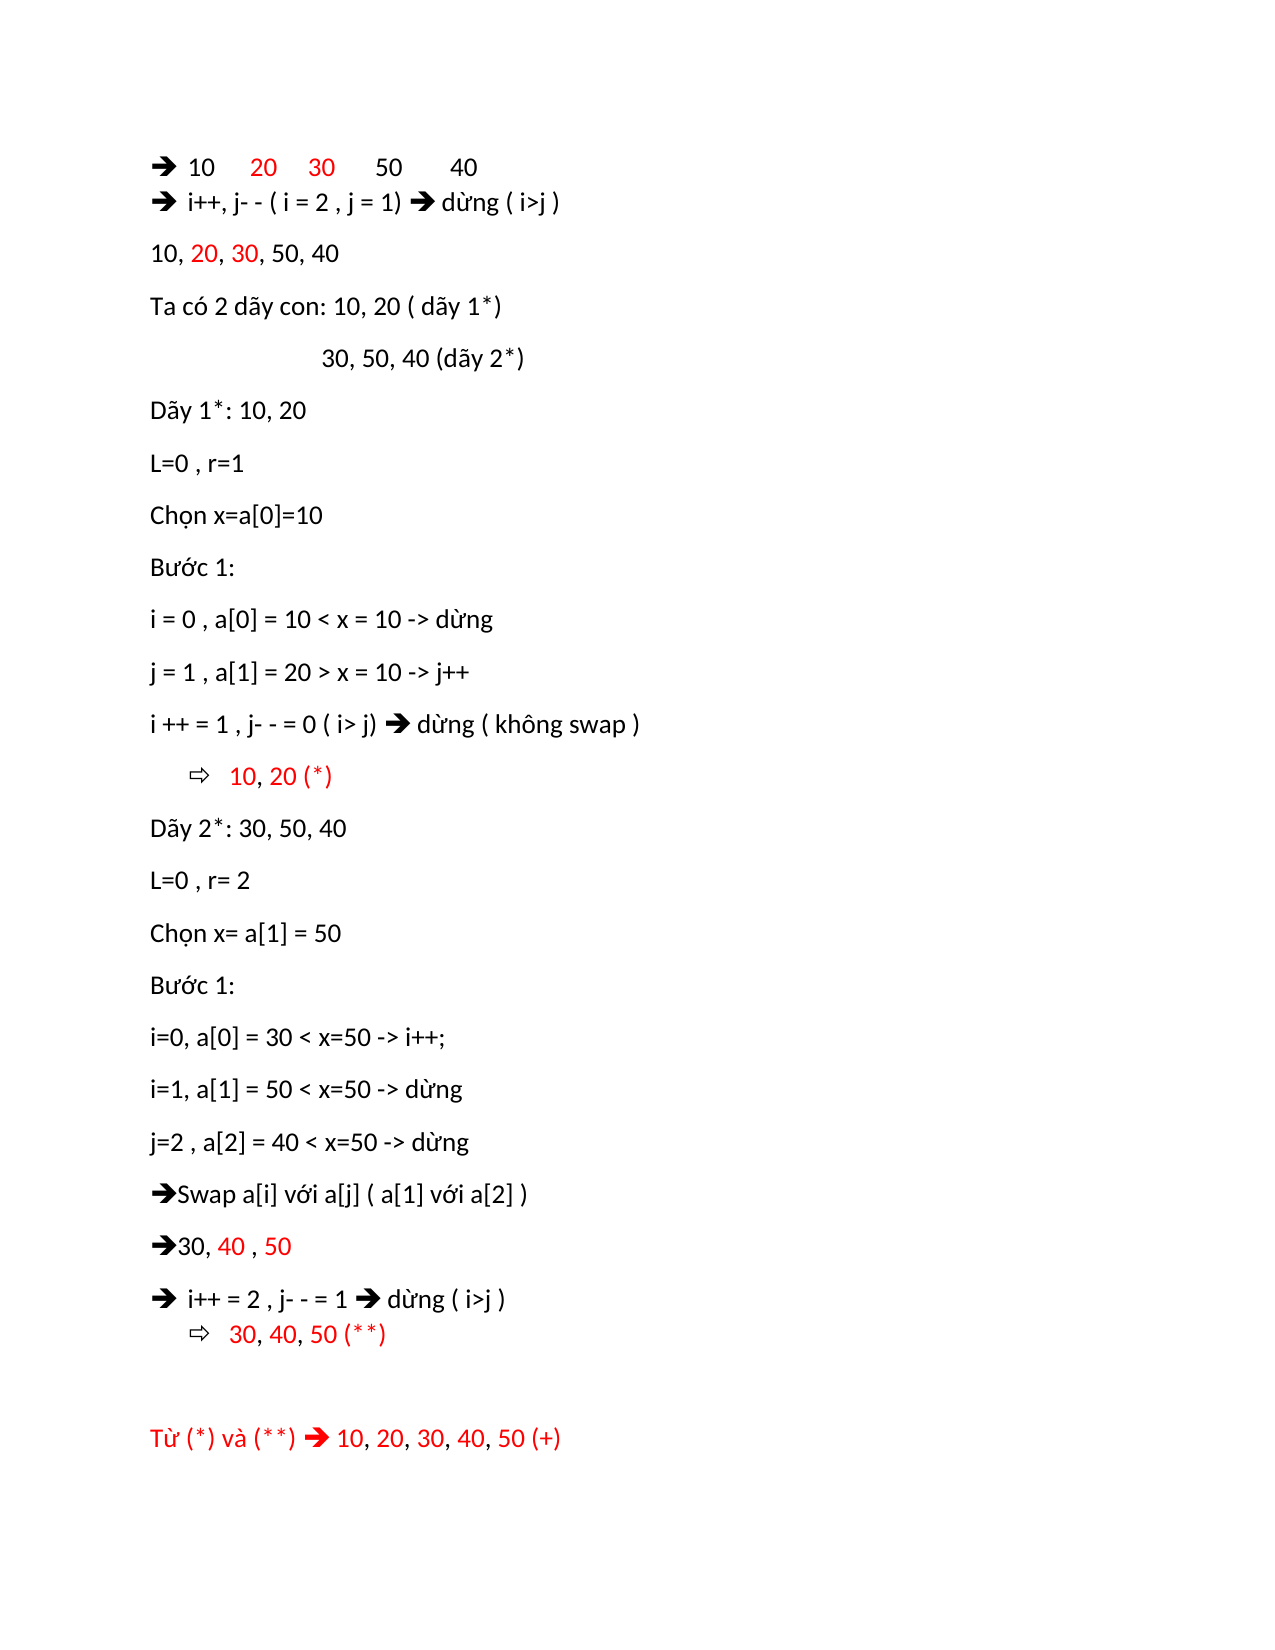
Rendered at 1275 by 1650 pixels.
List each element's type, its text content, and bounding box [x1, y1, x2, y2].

list 30, 40, 50 (**) [187, 1317, 1125, 1350]
text Bước 1: [150, 968, 1125, 1001]
list 10 20 30 50 40 [150, 150, 1125, 183]
text 30, 50, 40 (dãy 2*) [150, 341, 1125, 374]
text Từ (*) và (**) 10, 20, 30, 40, 50 (+) [150, 1421, 1125, 1454]
text i=0, a[0] = 30 < x=50 -> i++; [150, 1020, 1125, 1053]
text Bước 1: [150, 550, 1125, 583]
text i ++ = 1 , j- - = 0 ( i> j) dừng ( không swap ) [150, 707, 1125, 740]
text Ta có 2 dãy con: 10, 20 ( dãy 1*) [150, 289, 1125, 322]
text 30, 40 , 50 [150, 1229, 1125, 1263]
list i++ = 2 , j- - = 1 dừng ( i>j ) [150, 1282, 1125, 1315]
text 10, 20, 30, 50, 40 [150, 237, 1125, 270]
text j=2 , a[2] = 40 < x=50 -> dừng [150, 1125, 1125, 1158]
text i = 0 , a[0] = 10 < x = 10 -> dừng [150, 603, 1125, 636]
list 10, 20 (*) [187, 759, 1125, 793]
text L=0 , r= 2 [150, 863, 1125, 897]
text L=0 , r=1 [150, 446, 1125, 479]
text Chọn x=a[0]=10 [150, 498, 1125, 531]
text i=1, a[1] = 50 < x=50 -> dừng [150, 1073, 1125, 1106]
text j = 1 , a[1] = 20 > x = 10 -> j++ [150, 655, 1125, 688]
text Swap a[i] với a[j] ( a[1] với a[2] ) [150, 1177, 1125, 1210]
list i++, j- - ( i = 2 , j = 1) dừng ( i>j ) [150, 185, 1125, 218]
text Chọn x= a[1] = 50 [150, 916, 1125, 949]
text Dãy 2*: 30, 50, 40 [150, 811, 1125, 844]
text Dãy 1*: 10, 20 [150, 393, 1125, 427]
